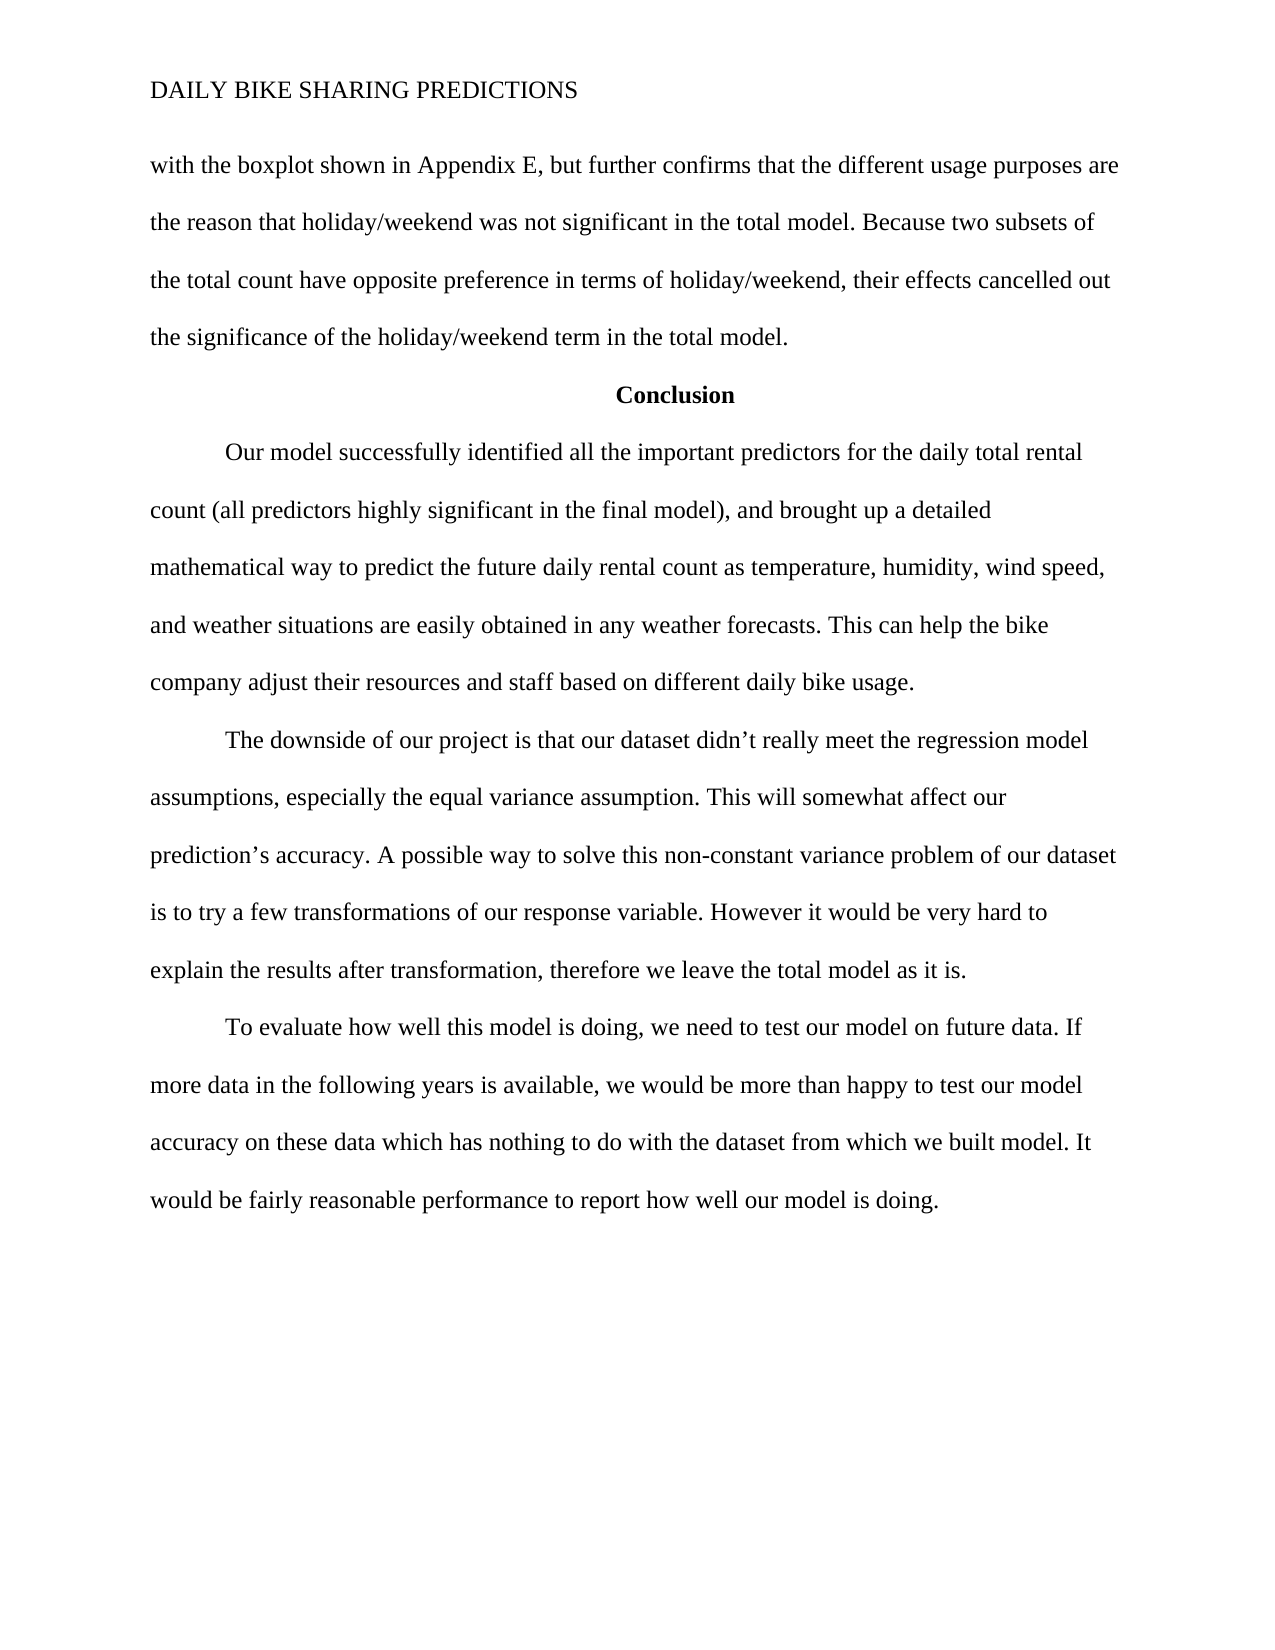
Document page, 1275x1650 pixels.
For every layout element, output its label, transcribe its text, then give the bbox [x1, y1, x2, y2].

text Our model successfully identified all the important predictors for the daily total rental count (all predictors highly significant in the final model), and brought up a detailed mathematical way to predict the future daily rental count as temperature, humidity, wind speed, and weather situations are easily obtained in any weather forecasts. This can help the bike company adjust their resources and staff based on different daily bike usage. [150, 437, 1125, 696]
text To evaluate how well this model is doing, we need to test our model on future data. If more data in the following years is available, we would be more than happy to test our model accuracy on these data which has nothing to do with the dataset from which we built model. It would be fairly reasonable performance to report how well our model is doing. [150, 1012, 1125, 1214]
text The downside of our project is that our dataset didn’t really meet the regression model assumptions, especially the equal variance assumption. This will somewhat affect our prediction’s accuracy. A possible way to solve this non-constant variance problem of our dataset is to try a few transformations of our response variable. However it would be very hard to explain the results after transformation, therefore we leave the total model as it is. [150, 725, 1125, 984]
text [150, 150, 1125, 351]
text Conclusion [150, 380, 1125, 409]
